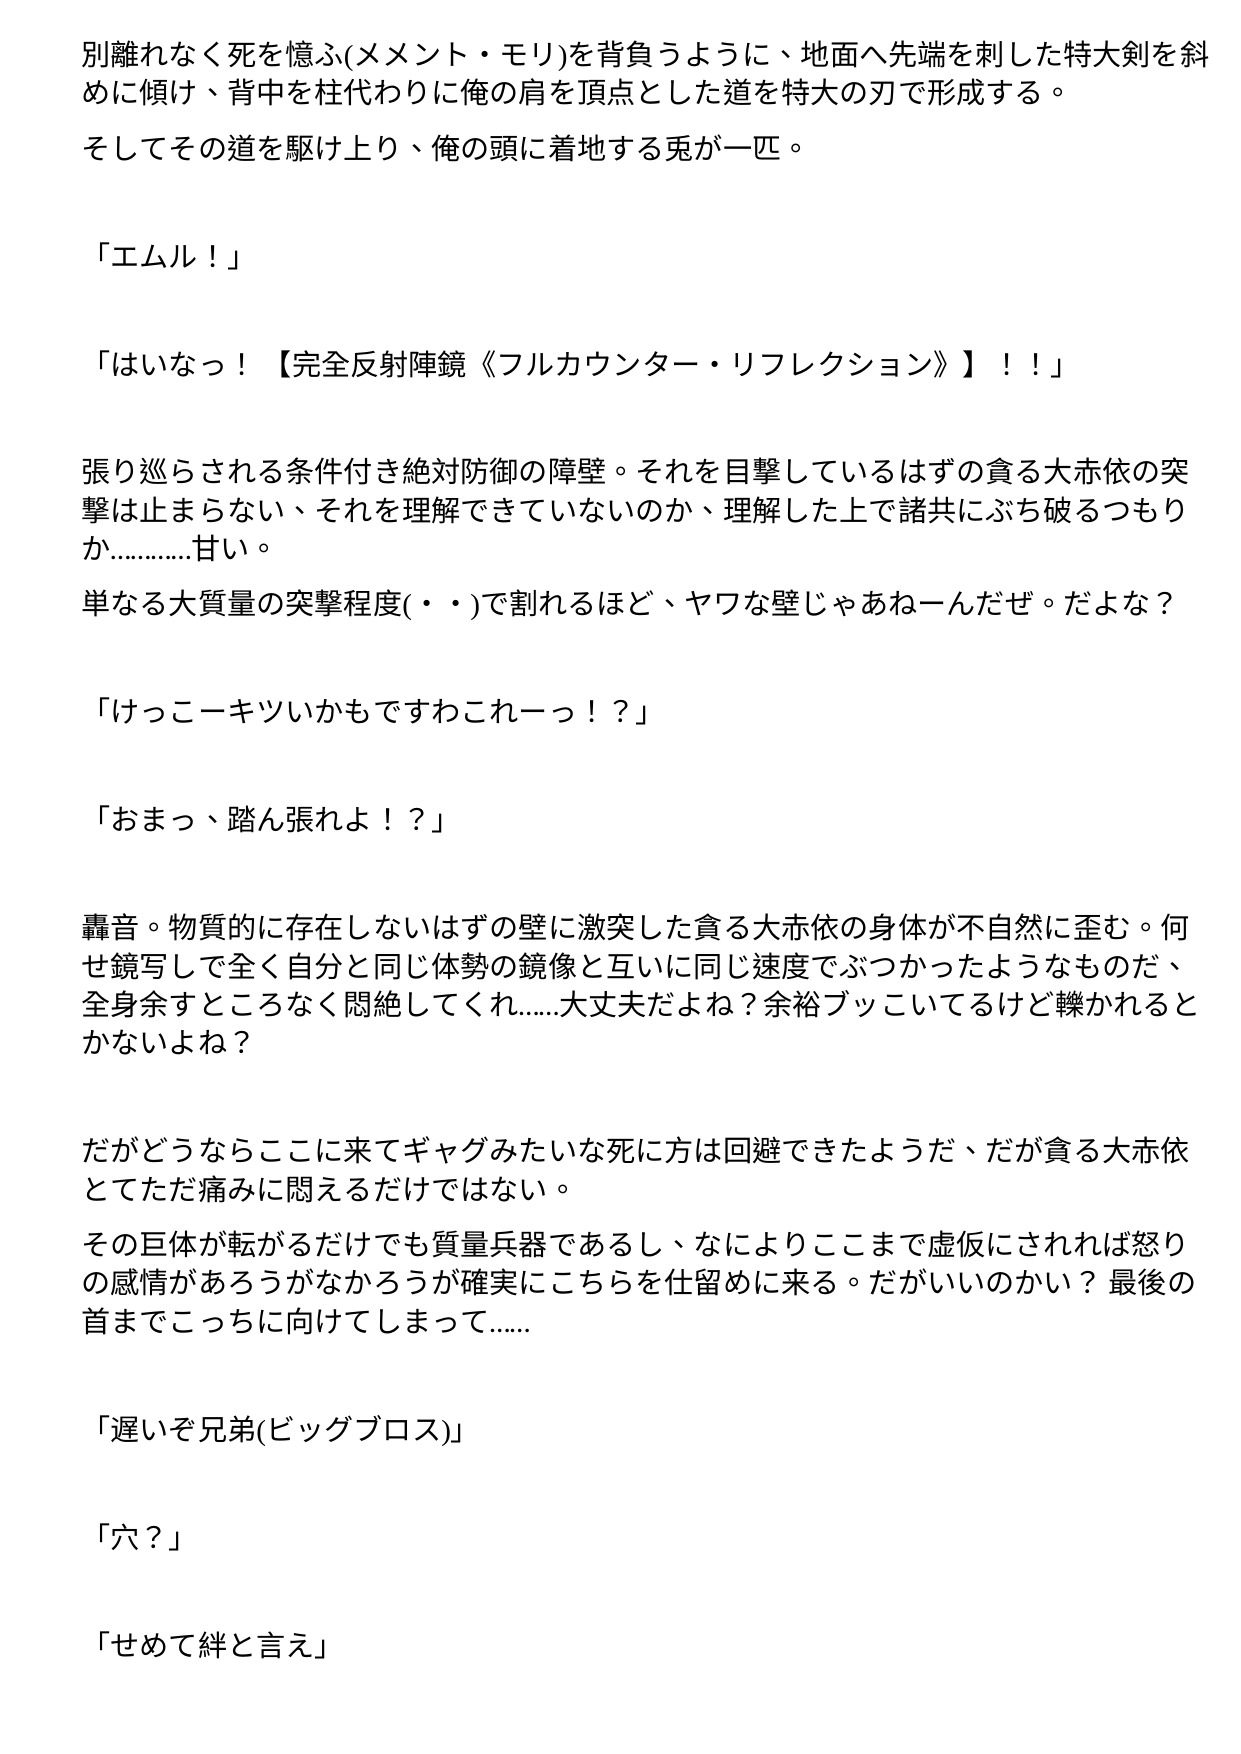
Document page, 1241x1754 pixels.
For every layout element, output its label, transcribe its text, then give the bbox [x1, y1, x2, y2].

text 張り巡らされる条件付き絶対防御の障壁。それを目撃しているはずの貪る大赤依の突撃は止まらない、それを理解できていないのか、理解した上で諸共にぶち破るつもりか…………甘い。 [81, 454, 1215, 567]
text 「せめて絆と言え」 [81, 1628, 1215, 1663]
text 「遅いぞ兄弟(ビッグブロス)」 [81, 1412, 1215, 1447]
text 「けっこーキツいかもですわこれーっ！？」 [81, 694, 1215, 730]
text 轟音。物質的に存在しないはずの壁に激突した貪る大赤依の身体が不自然に歪む。何せ鏡写しで全く自分と同じ体勢の鏡像と互いに同じ速度でぶつかったようなものだ、全身余すところなく悶絶してくれ……大丈夫だよね？余裕ブッこいてるけど轢かれるとかないよね？ [81, 910, 1215, 1061]
text 「はいなっ！ 【完全反射陣鏡《フルカウンター・リフレクション》】！！」 [81, 347, 1215, 382]
text 別離れなく死を憶ふ(メメント・モリ)を背負うように、地面へ先端を刺した特大剣を斜めに傾け、背中を柱代わりに俺の肩を頂点とした道を特大の刃で形成する。 [81, 37, 1215, 111]
text 「エムル！」 [81, 239, 1215, 274]
text そしてその道を駆け上り、俺の頭に着地する兎が一匹。 [81, 131, 1215, 166]
text その巨体が転がるだけでも質量兵器であるし、なによりここまで虚仮にされれば怒りの感情があろうがなかろうが確実にこちらを仕留めに来る。だがいいのかい？ 最後の首までこっちに向けてしまって…… [81, 1227, 1215, 1339]
text 「穴？」 [81, 1520, 1215, 1555]
text 「おまっ、踏ん張れよ！？」 [81, 802, 1215, 838]
text だがどうならここに来てギャグみたいな死に方は回避できたようだ、だが貪る大赤依とてただ痛みに悶えるだけではない。 [81, 1133, 1215, 1207]
text 単なる大質量の突撃程度(・・)で割れるほど、ヤワな壁じゃあねーんだぜ。だよな？ [81, 586, 1215, 622]
